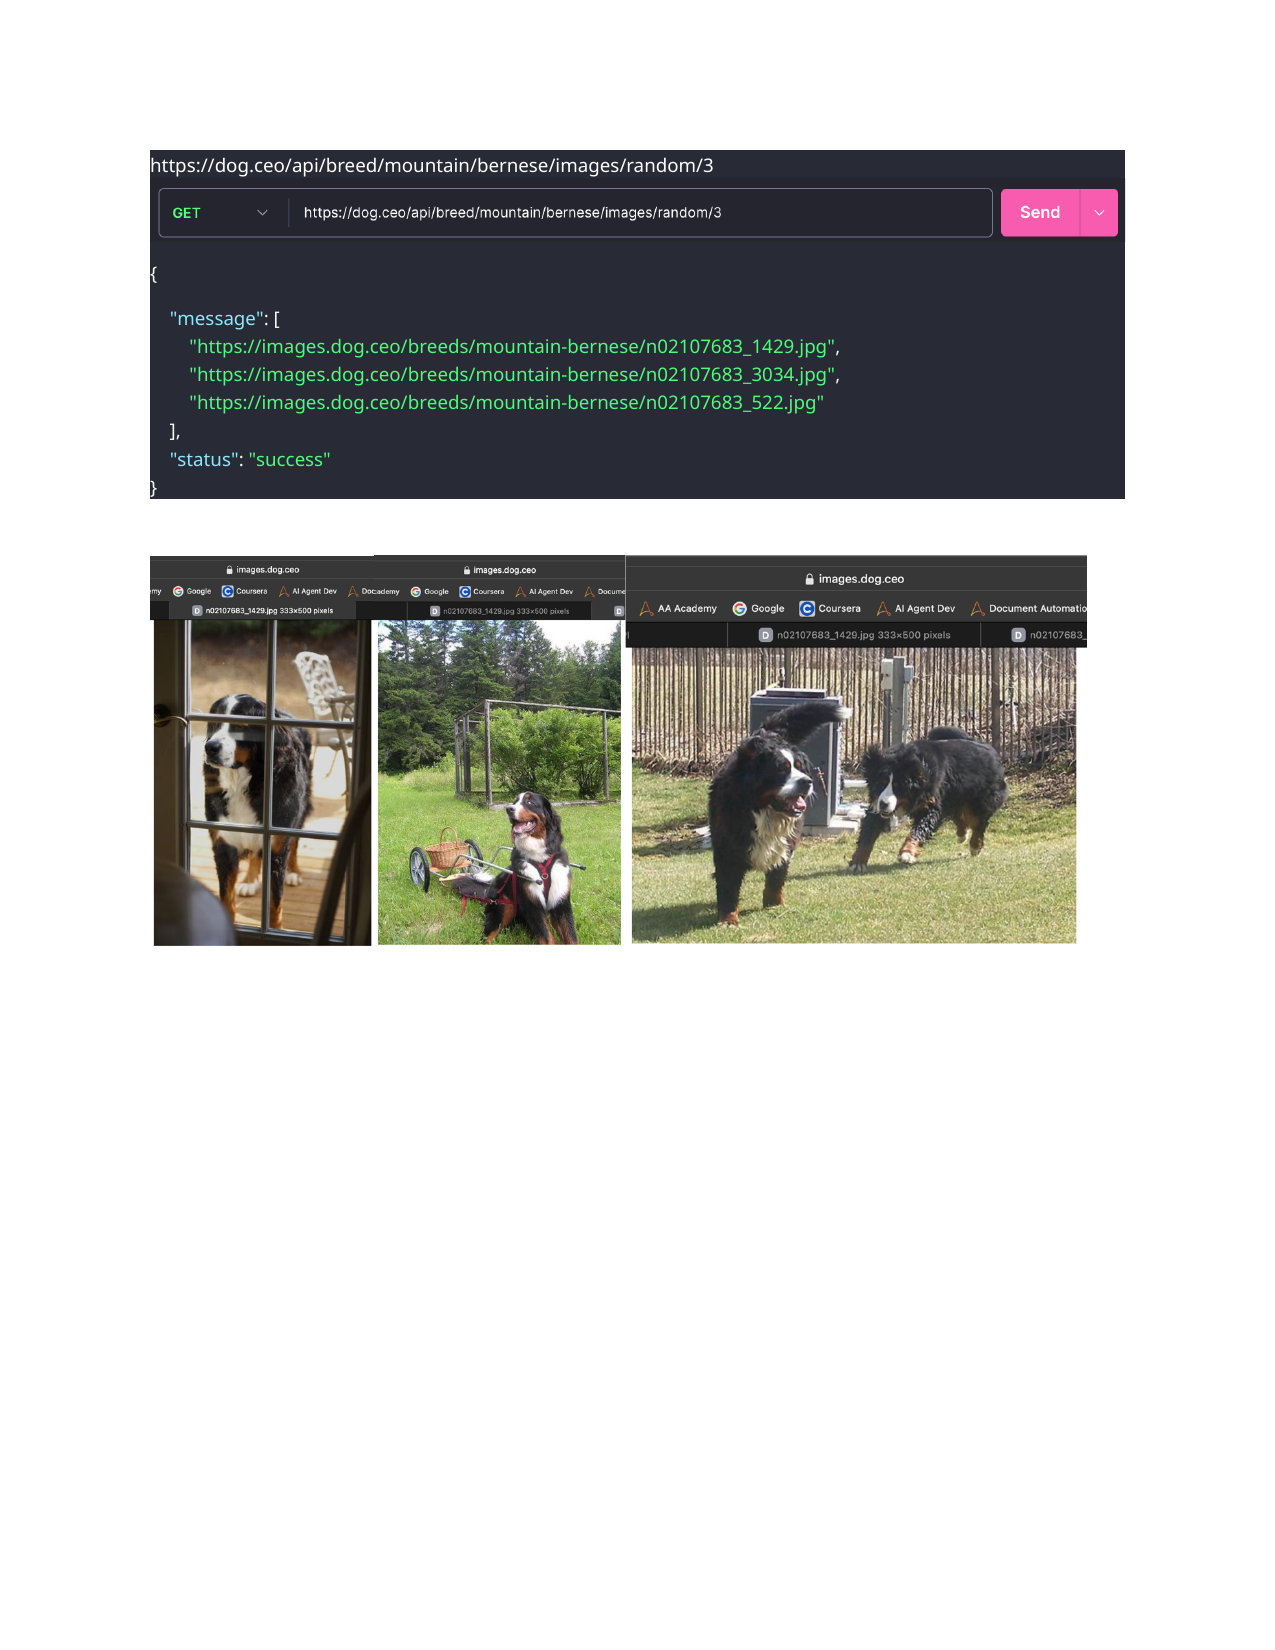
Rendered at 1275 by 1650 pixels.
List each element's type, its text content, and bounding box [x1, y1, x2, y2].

text ], [150, 415, 1125, 443]
picture [150, 178, 1125, 242]
text "https://images.dog.ceo/breeds/mountain-bernese/n02107683_3034.jpg", [150, 359, 1125, 387]
text } [150, 471, 1125, 499]
text "message": [ [150, 303, 1125, 331]
text "https://images.dog.ceo/breeds/mountain-bernese/n02107683_522.jpg" [150, 387, 1125, 415]
text https://dog.ceo/api/breed/mountain/bernese/images/random/3 [150, 150, 1125, 178]
text { [150, 258, 1125, 286]
picture [150, 555, 1087, 948]
text "https://images.dog.ceo/breeds/mountain-bernese/n02107683_1429.jpg", [150, 331, 1125, 359]
text "status": "success" [150, 443, 1125, 471]
